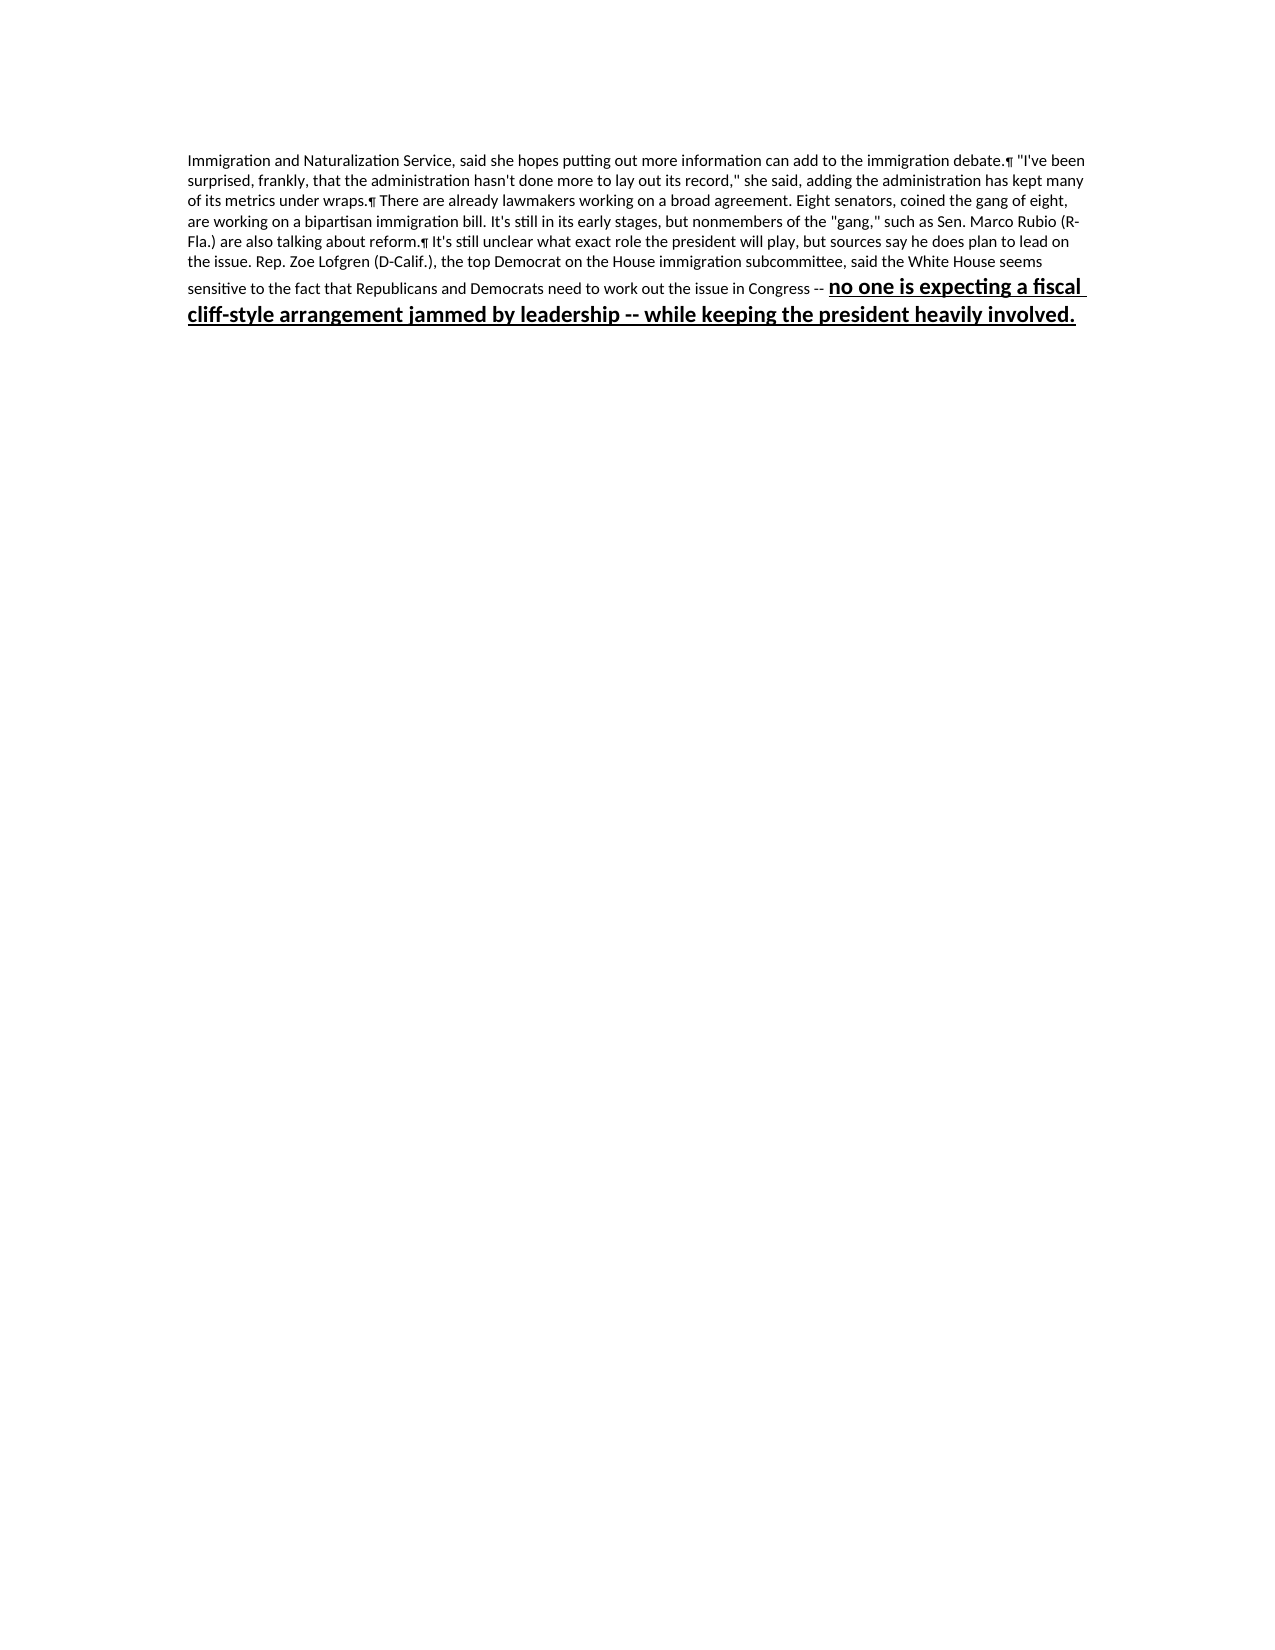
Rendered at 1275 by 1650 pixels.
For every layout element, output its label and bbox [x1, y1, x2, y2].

text [187, 150, 1087, 328]
